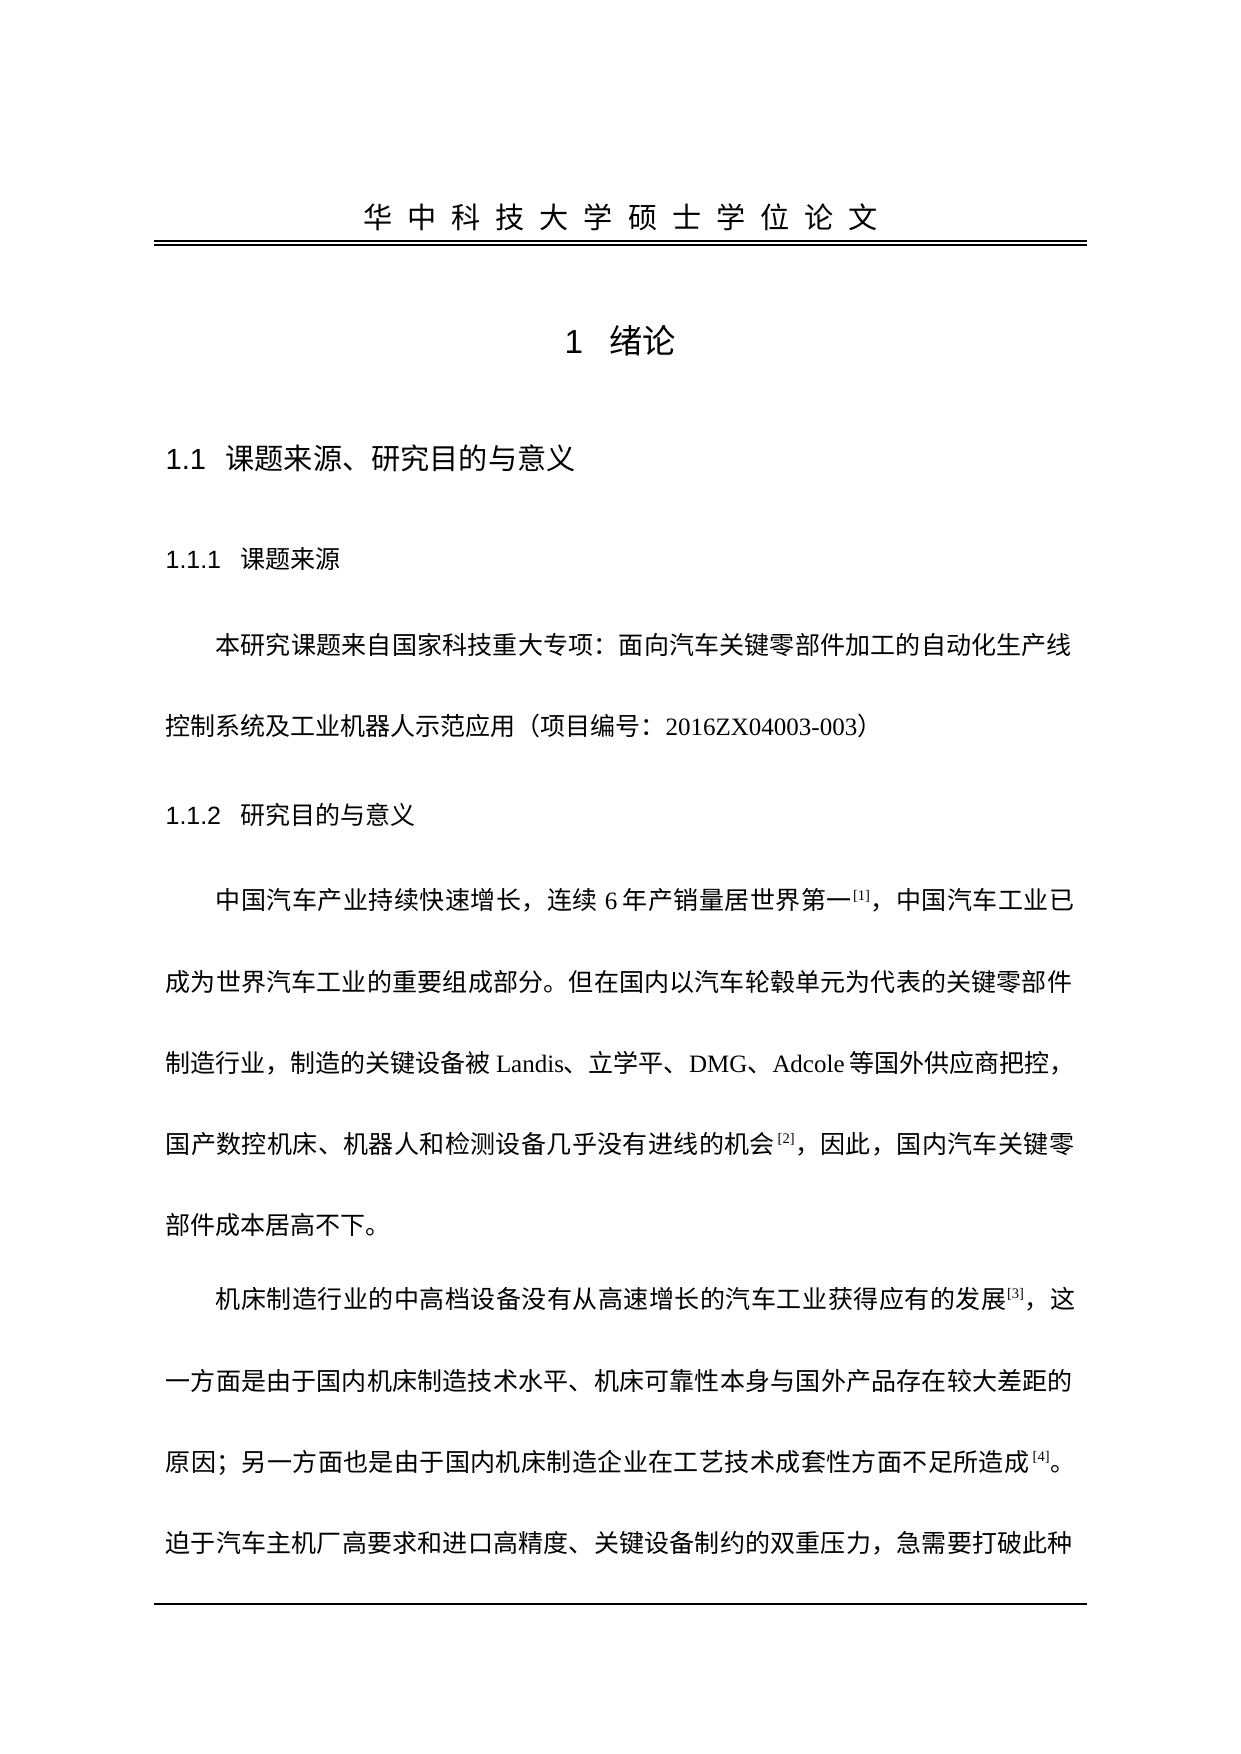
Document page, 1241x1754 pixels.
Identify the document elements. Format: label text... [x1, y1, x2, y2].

subtitle 绪论 [165, 315, 1075, 363]
subtitle 课题来源、研究目的与意义 [165, 424, 1075, 489]
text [165, 1265, 1075, 1574]
subtitle 课题来源 [165, 525, 1075, 590]
text 本研究课题来自国家科技重大专项：面向汽车关键零部件加工的自动化生产线控制系统及工业机器人示范应用（项目编号：2016ZX04003-003） [165, 611, 1075, 757]
subtitle 研究目的与意义 [165, 781, 1075, 846]
text 中国汽车产业持续快速增长，连续6年产销量居世界第一[1]，中国汽车工业已成为世界汽车工业的重要组成部分。但在国内以汽车轮毂单元为代表的关键零部件制造行业，制造的关键设备被Landis、立学平、DMG、Adcole等国外供应商把控，国产数控机床、机器人和检测设备几乎没有进线的机会[2]，因此，国内汽车关键零部件成本居高不下。 [165, 866, 1075, 1256]
